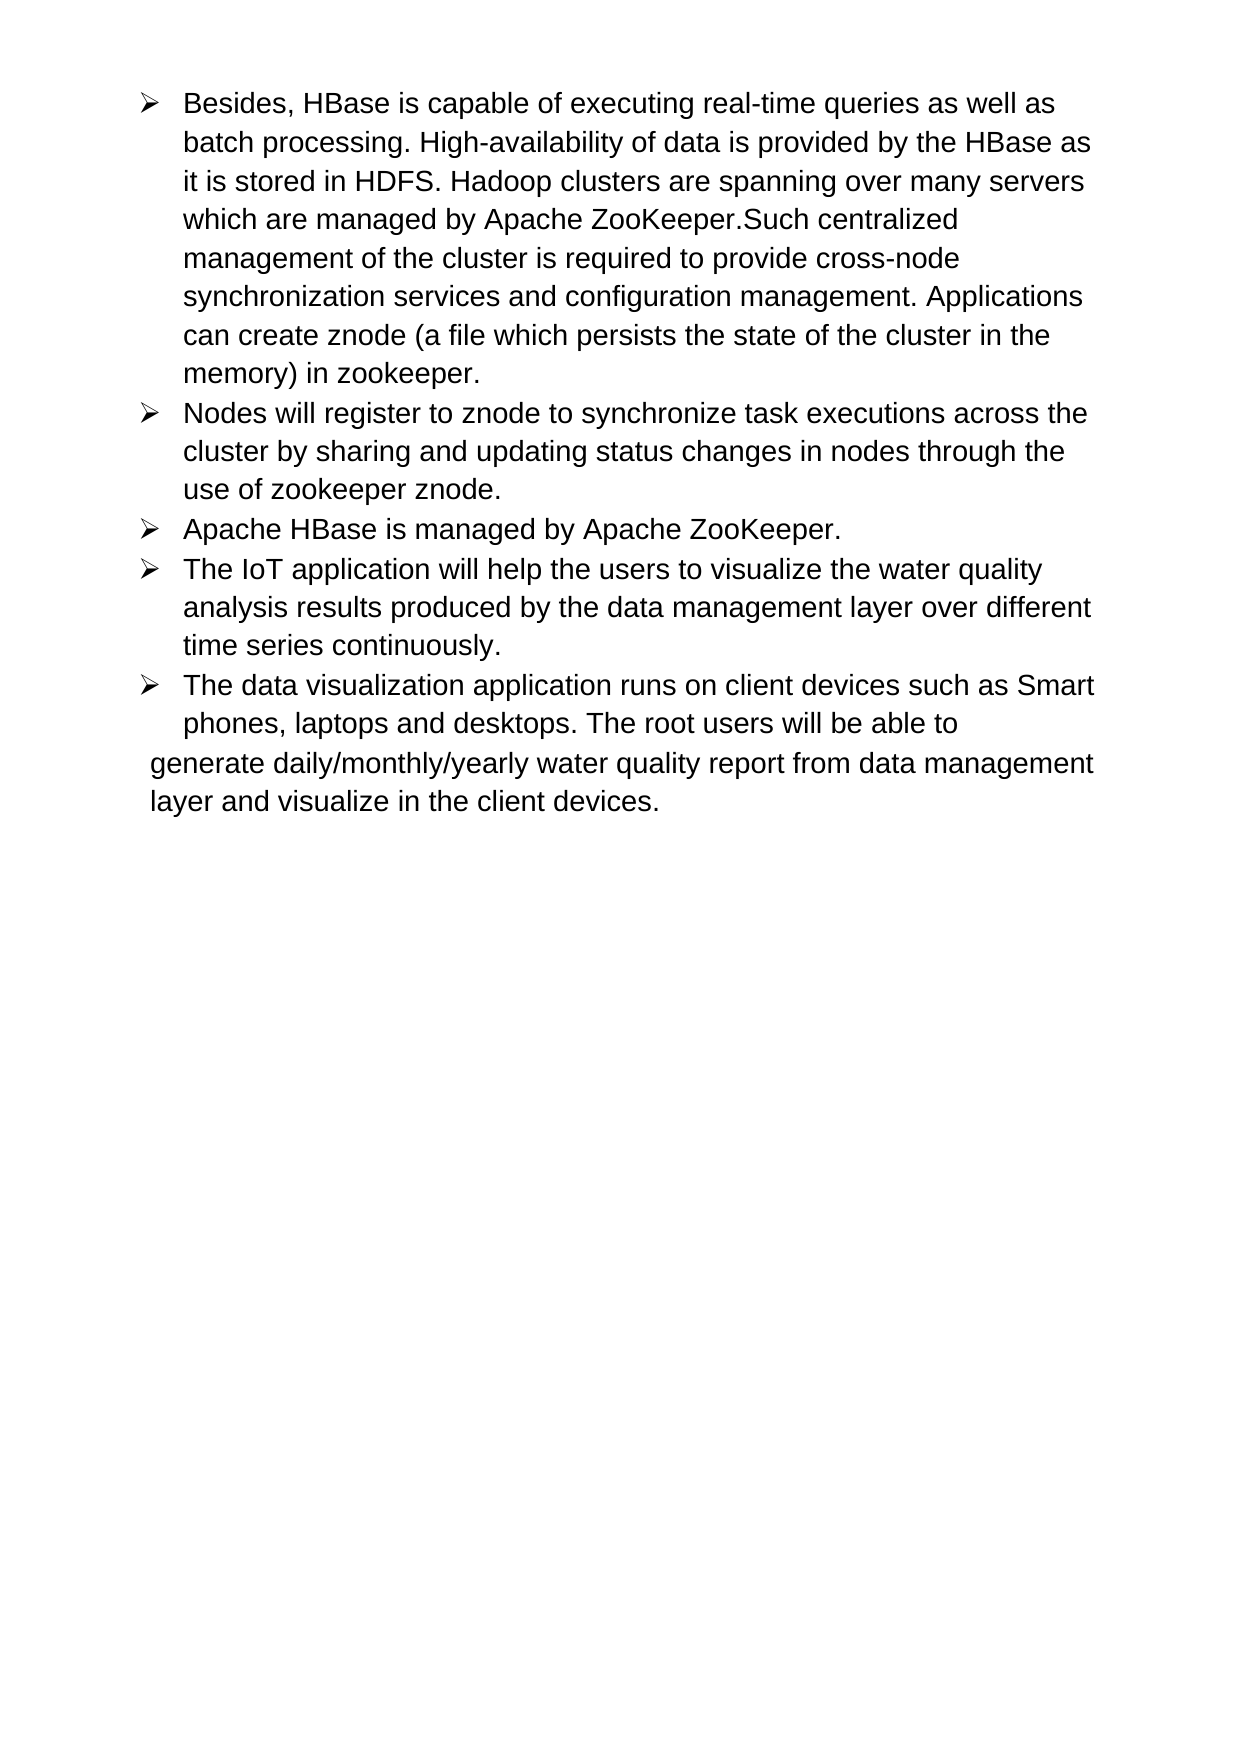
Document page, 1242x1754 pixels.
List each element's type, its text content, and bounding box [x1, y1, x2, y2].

list Besides, HBase is capable of executing real-time queries as well as batch processing. High-availability of data is provided by the HBase as it is stored in HDFS. Hadoop clusters are spanning over many servers which are managed by Apache ZooKeeper.Such centralized management of the cluster is required to provide cross-node synchronization services and configuration management. Applications can create znode (a file which persists the state of the cluster in the memory) in zookeeper. [138, 86, 1100, 390]
list The IoT application will help the users to visualize the water quality analysis results produced by the data management layer over different time series continuously. [138, 552, 1100, 661]
list The data visualization application runs on client devices such as Smart phones, laptops and desktops. The root users will be able to [138, 668, 1100, 739]
list Apache HBase is managed by Apache ZooKeeper. [138, 512, 1100, 546]
text generate daily/monthly/yearly water quality report from data management layer and visualize in the client devices. [150, 746, 1100, 817]
list Nodes will register to znode to synchronize task executions across the cluster by sharing and updating status changes in nodes through the use of zookeeper znode. [138, 396, 1100, 506]
